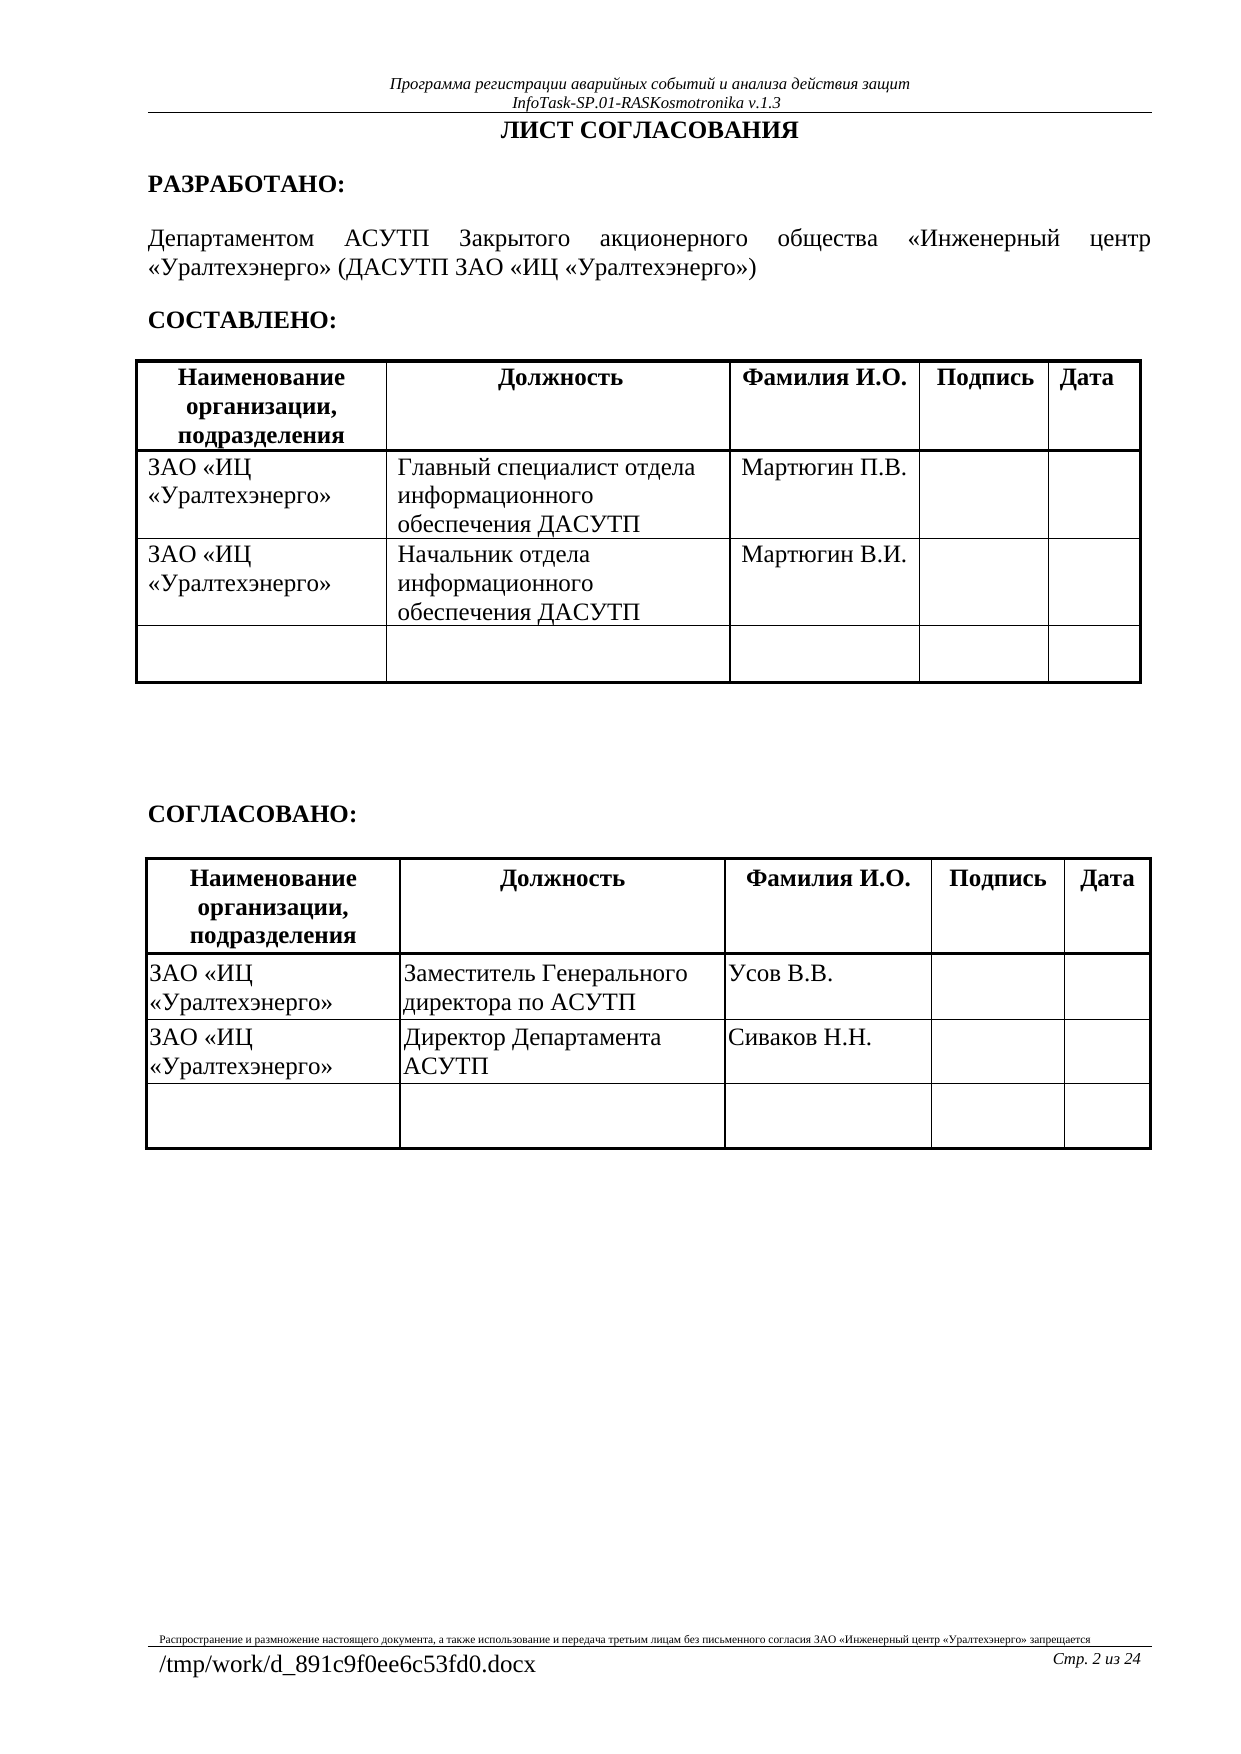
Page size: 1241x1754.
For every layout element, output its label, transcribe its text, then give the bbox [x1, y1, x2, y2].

table_cell [1049, 452, 1139, 538]
table_header Дата [1065, 860, 1149, 952]
text Департаментом АСУТП Закрытого акционерного общества «Инженерный центр «Уралтехэнерго» (ДАСУТП ЗАО «ИЦ «Уралтехэнерго») [148, 223, 1152, 281]
table_cell [1049, 539, 1139, 625]
table_cell [920, 539, 1048, 625]
table_header Подпись [920, 363, 1048, 449]
text СОСТАВЛЕНО: [148, 306, 1152, 334]
table_header Фамилия И.О. [726, 860, 931, 952]
table_cell [1065, 955, 1149, 1018]
table_cell [387, 626, 729, 681]
table_header Фамилия И.О. [731, 363, 919, 449]
table_cell [932, 1084, 1064, 1147]
table_cell [932, 1020, 1064, 1083]
table_cell ЗАО «ИЦ «Уралтехэнерго» [138, 452, 386, 538]
table_cell [1065, 1020, 1149, 1083]
table_header Дата [1049, 363, 1139, 449]
table_cell [148, 1084, 399, 1147]
table_cell Усов В.В. [726, 955, 931, 1018]
table_header Наименование организации, подразделения [138, 363, 386, 449]
table_cell ЗАО «ИЦ «Уралтехэнерго» [138, 539, 386, 625]
table_cell [138, 626, 386, 681]
table_cell Сиваков Н.Н. [726, 1020, 931, 1083]
table_cell [1049, 626, 1139, 681]
table_cell [920, 452, 1048, 538]
table_cell Мартюгин П.В. [731, 452, 919, 538]
text ЛИСТ СОГЛАСОВАНИЯ [148, 116, 1152, 144]
table_cell Начальник отдела информационного обеспечения ДАСУТП [387, 539, 729, 625]
table_header Должность [401, 860, 724, 952]
table_cell [1065, 1084, 1149, 1147]
table_cell Заместитель Генерального директора по АСУТП [401, 955, 724, 1018]
table_cell Главный специалист отдела информационного обеспечения ДАСУТП [387, 452, 729, 538]
table_cell ЗАО «ИЦ «Уралтехэнерго» [148, 1020, 399, 1083]
table_cell Мартюгин В.И. [731, 539, 919, 625]
table_header Должность [387, 363, 729, 449]
table_cell [932, 955, 1064, 1018]
table_cell [401, 1084, 724, 1147]
table_cell ЗАО «ИЦ «Уралтехэнерго» [148, 955, 399, 1018]
table_cell [920, 626, 1048, 681]
text РАЗРАБОТАНО: [148, 169, 1152, 198]
text СОГЛАСОВАНО: [148, 799, 1152, 828]
table_header Наименование организации, подразделения [148, 860, 399, 952]
table_cell [731, 626, 919, 681]
table_header Подпись [932, 860, 1064, 952]
table_cell Директор Департамента АСУТП [401, 1020, 724, 1083]
table_cell [726, 1084, 931, 1147]
